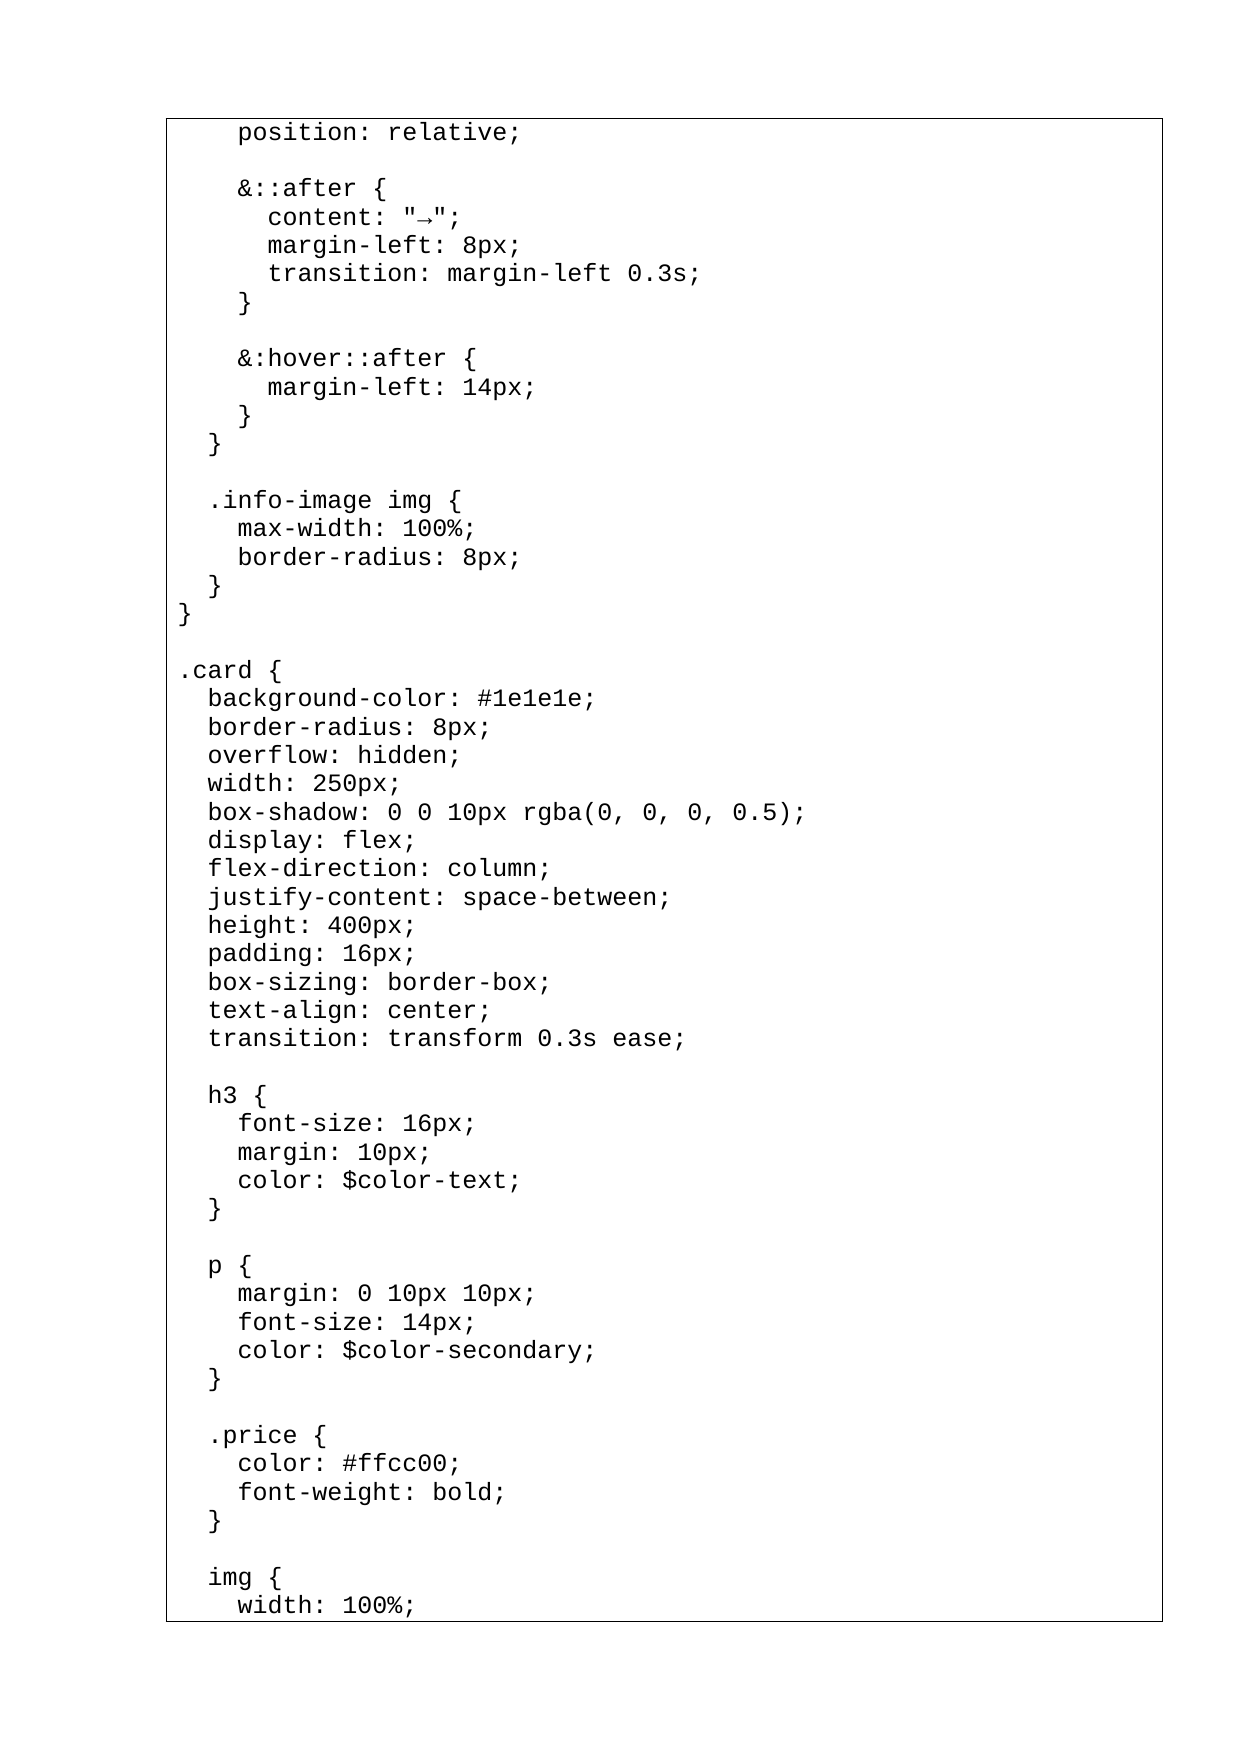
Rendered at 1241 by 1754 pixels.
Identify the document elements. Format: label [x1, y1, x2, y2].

table_header [167, 119, 1162, 1621]
